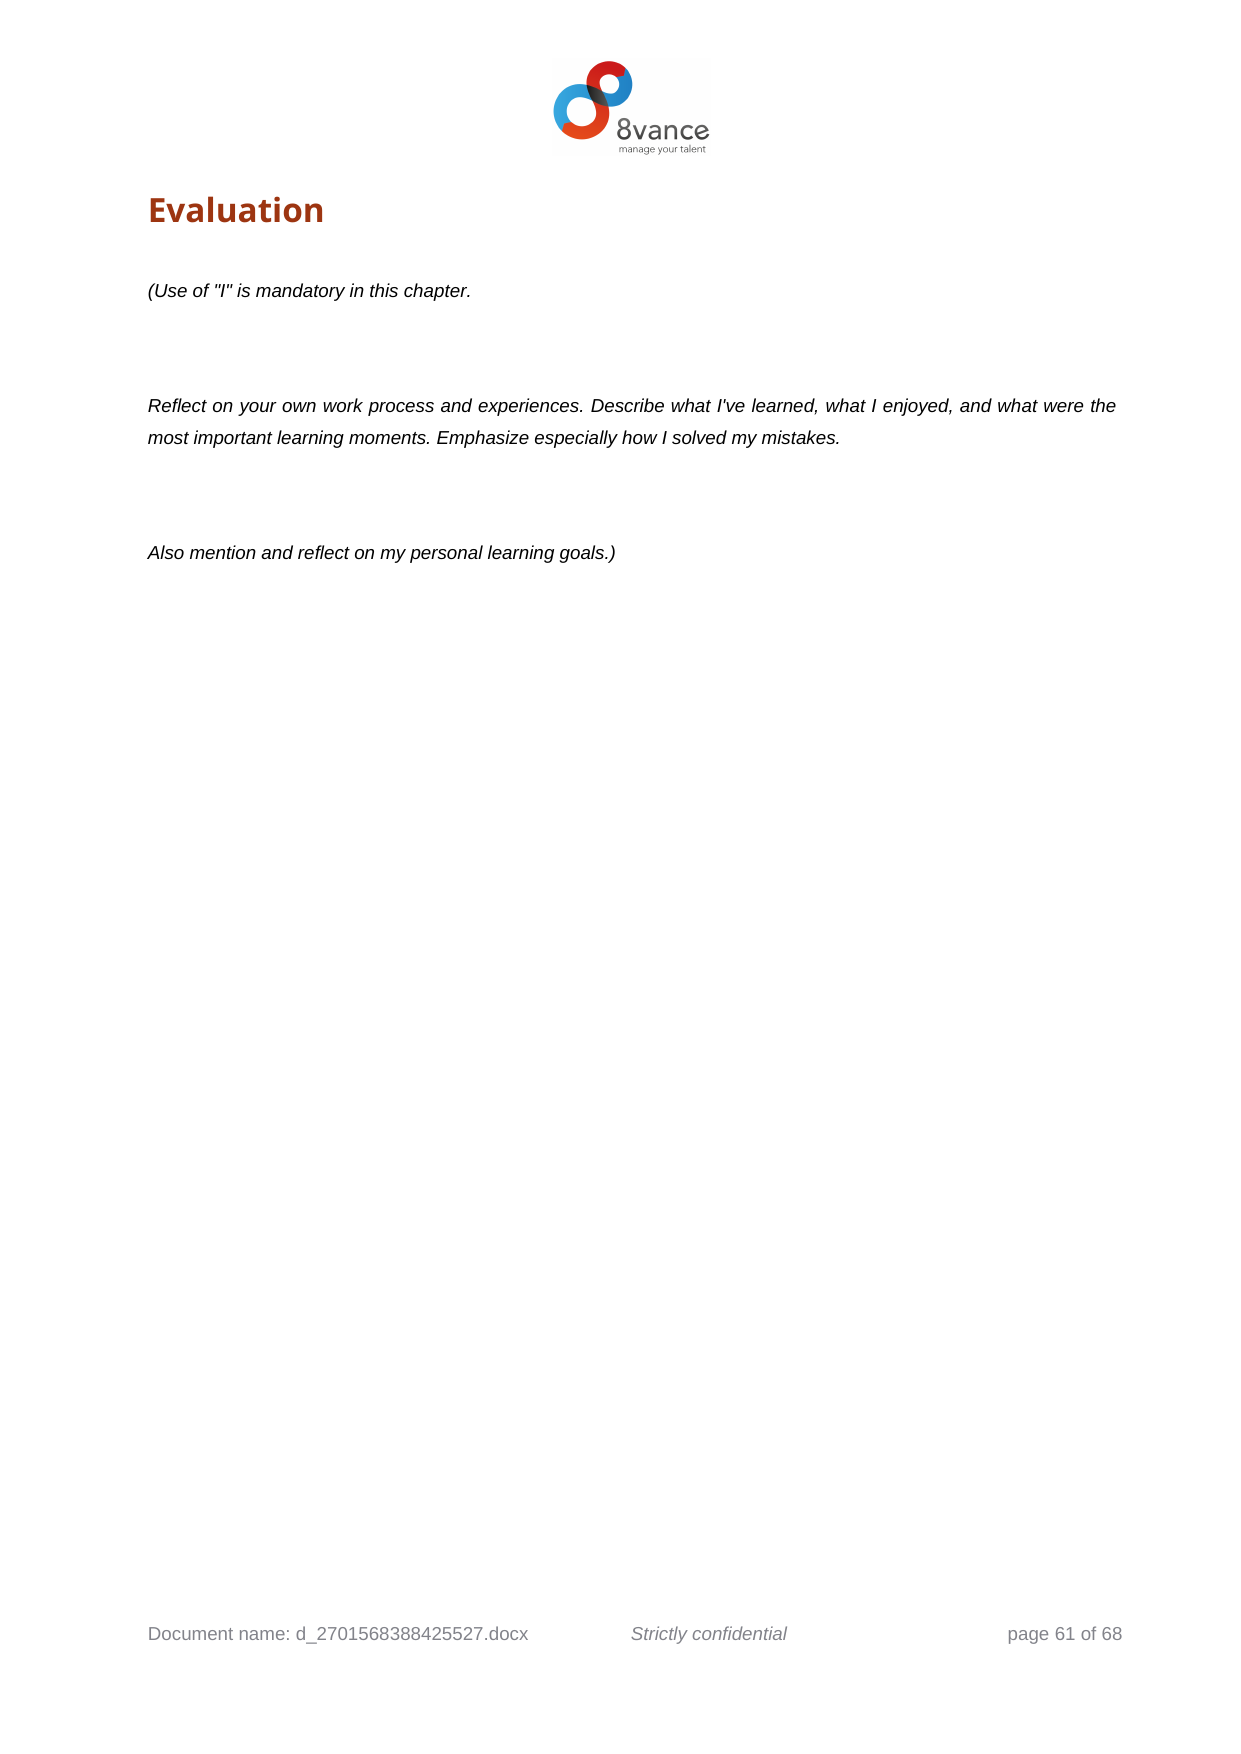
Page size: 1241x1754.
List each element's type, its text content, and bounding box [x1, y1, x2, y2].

picture [551, 58, 712, 156]
subtitle Evaluation [148, 187, 1117, 232]
text Also mention and reflect on my personal learning goals.) [148, 541, 1117, 563]
text (Use of "I" is mandatory in this chapter. [148, 280, 1117, 302]
text Reflect on your own work process and experiences. Describe what I've learned, what I enjoyed, and what were the most important learning moments. Emphasize especially how I solved my mistakes. [148, 394, 1117, 448]
